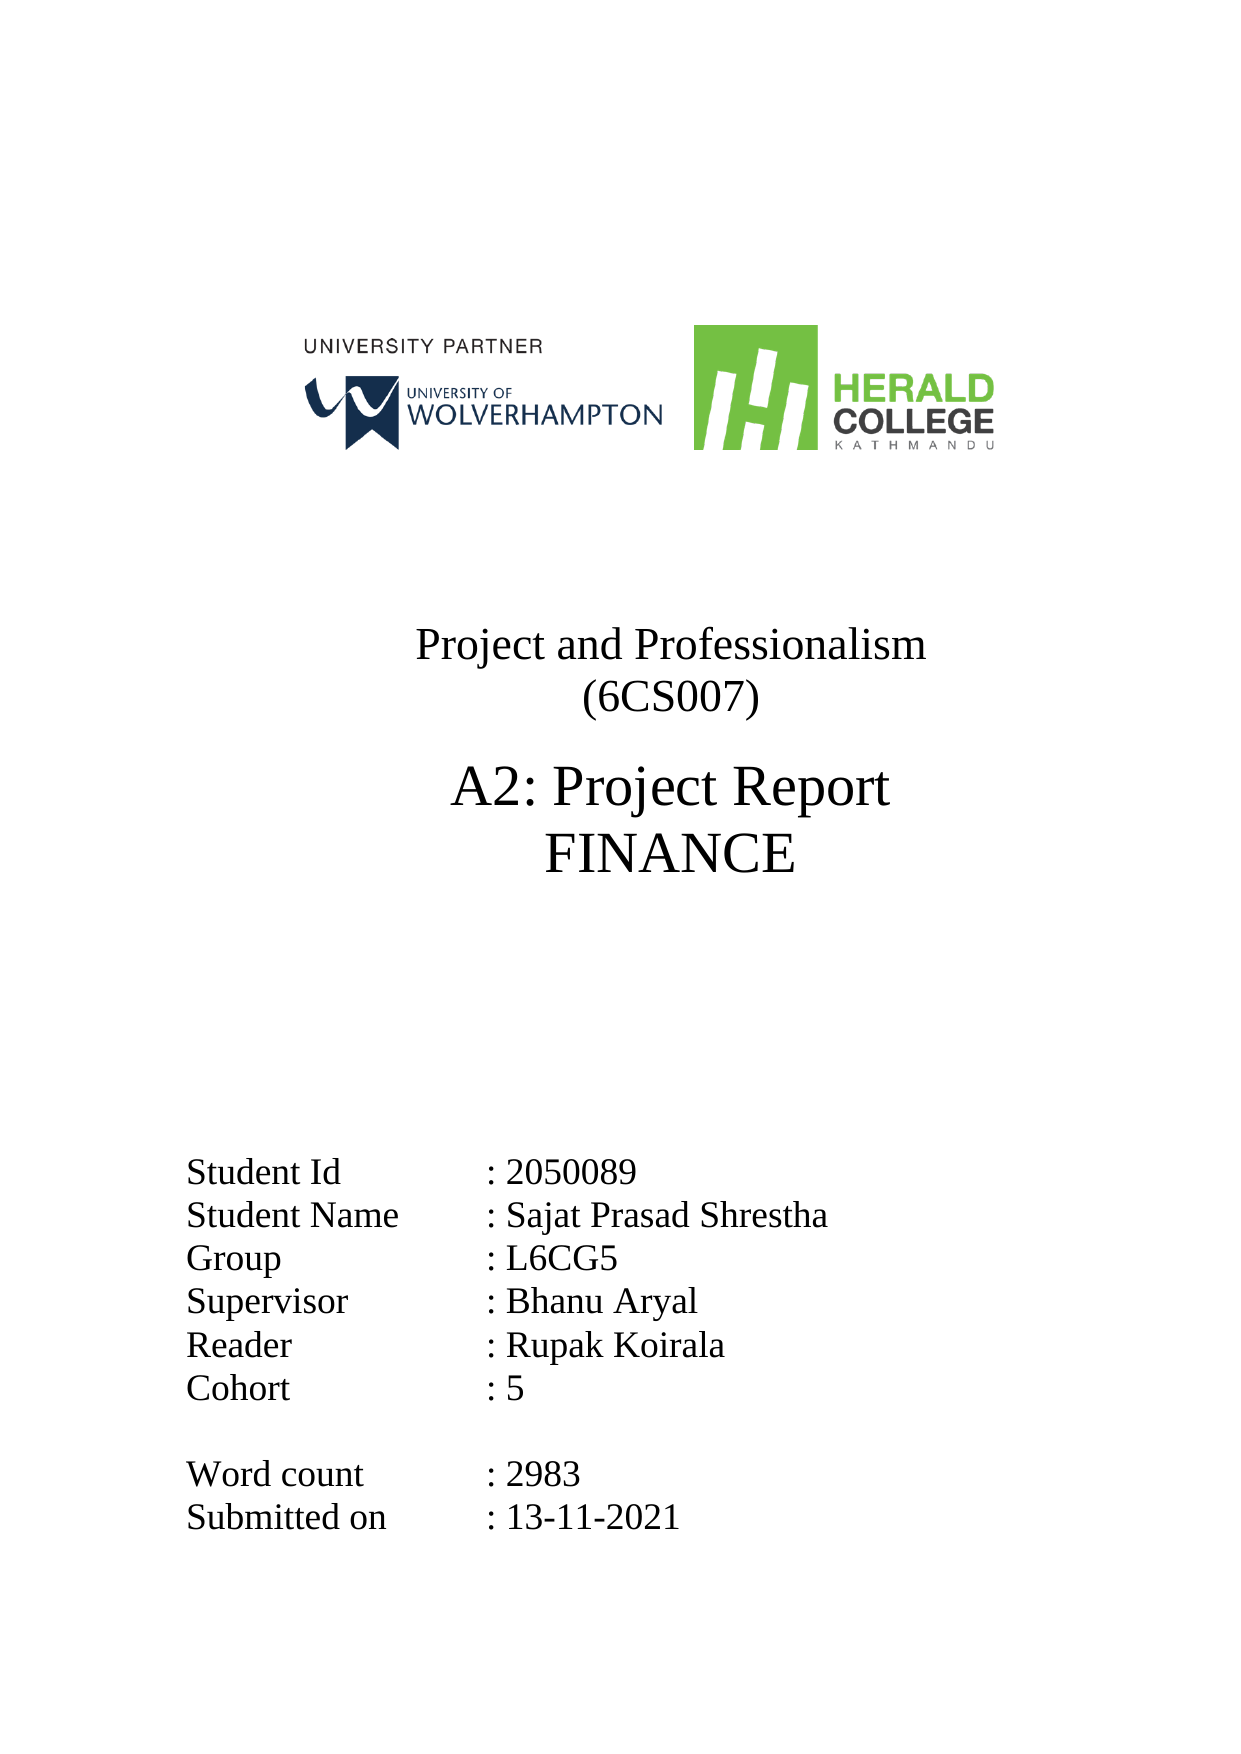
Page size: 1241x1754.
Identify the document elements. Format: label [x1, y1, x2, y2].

picture [694, 325, 994, 450]
picture [304, 338, 662, 450]
